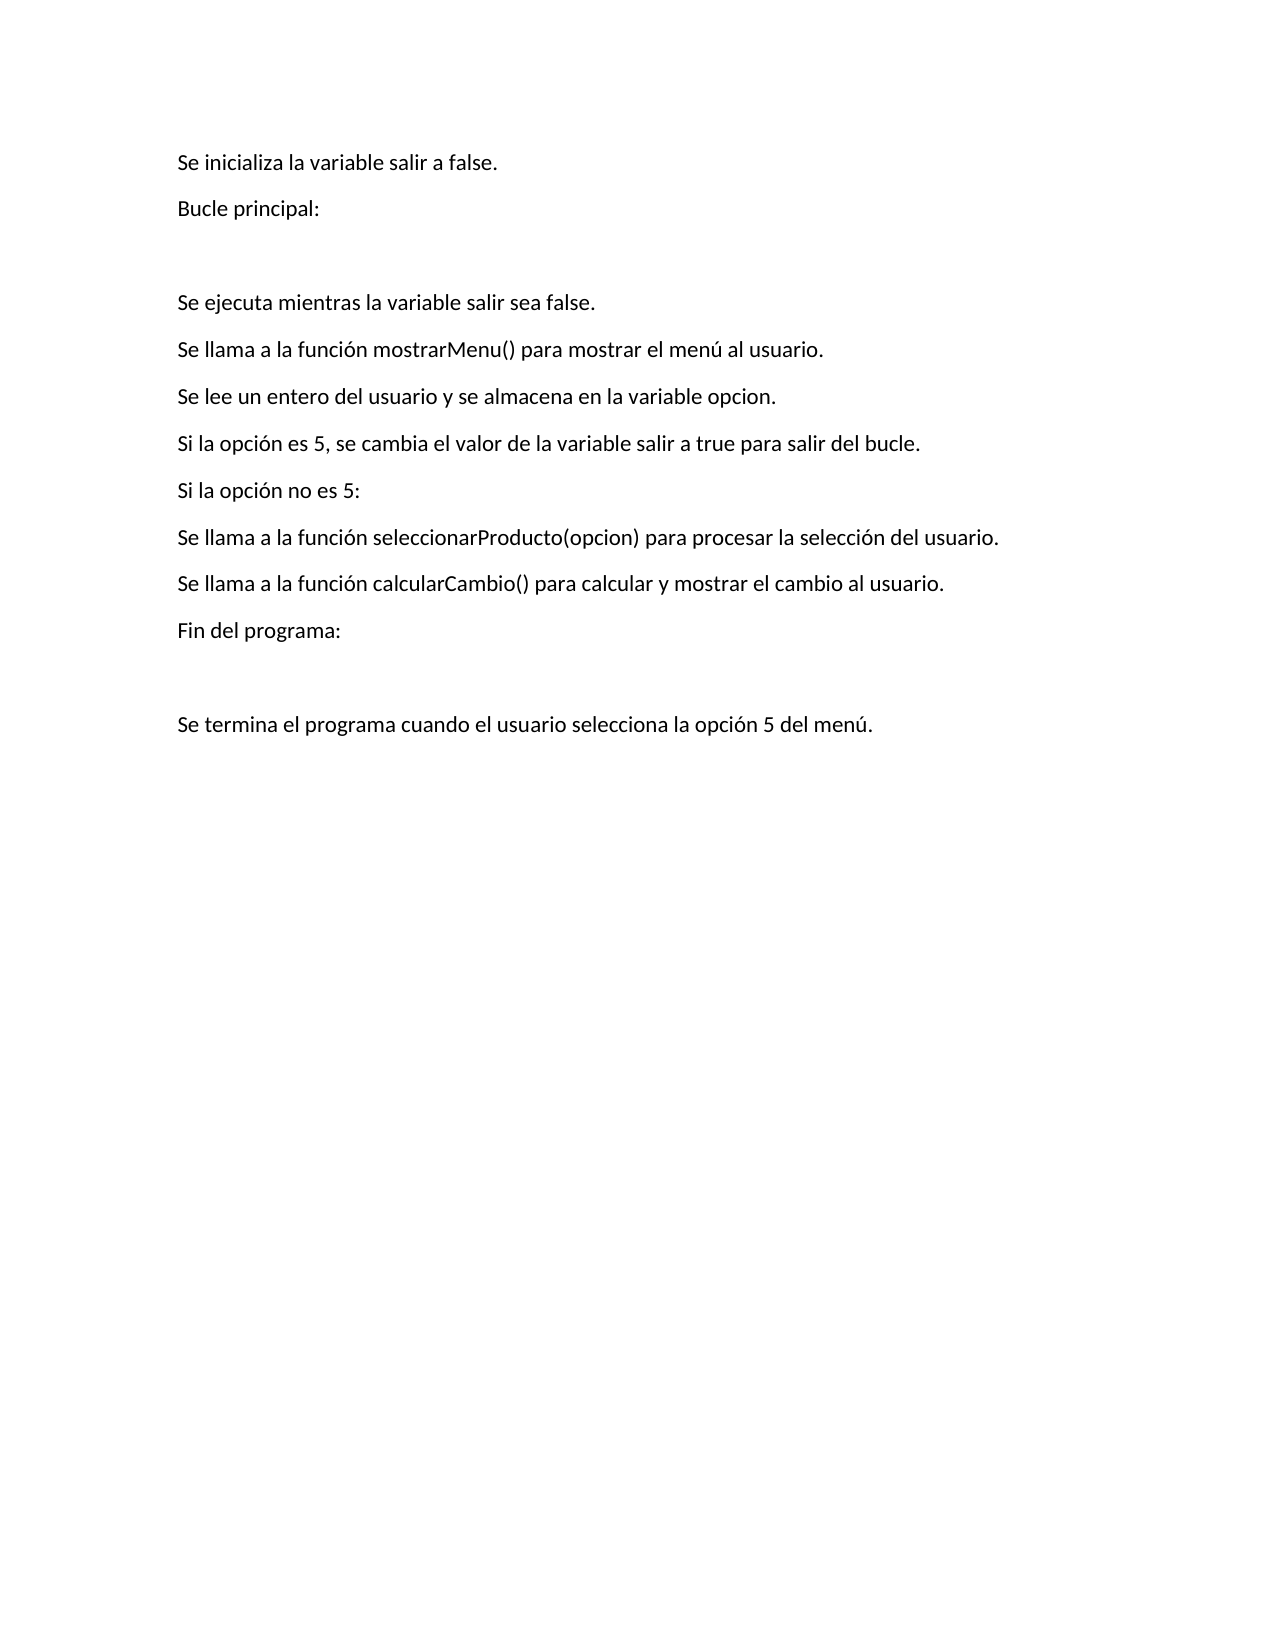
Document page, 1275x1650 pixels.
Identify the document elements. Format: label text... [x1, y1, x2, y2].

text Se llama a la función calcularCambio() para calcular y mostrar el cambio al usuario. [177, 569, 1098, 597]
text Si la opción no es 5: [177, 476, 1098, 504]
text Se lee un entero del usuario y se almacena en la variable opcion. [177, 382, 1098, 410]
text Bucle principal: [177, 194, 1098, 222]
text Se termina el programa cuando el usuario selecciona la opción 5 del menú. [177, 710, 1098, 738]
text Se llama a la función mostrarMenu() para mostrar el menú al usuario. [177, 335, 1098, 363]
text Se llama a la función seleccionarProducto(opcion) para procesar la selección del usuario. [177, 523, 1098, 551]
text Fin del programa: [177, 616, 1098, 644]
text Se ejecuta mientras la variable salir sea false. [177, 288, 1098, 316]
text Si la opción es 5, se cambia el valor de la variable salir a true para salir del bucle. [177, 429, 1098, 457]
text Se inicializa la variable salir a false. [177, 148, 1098, 176]
